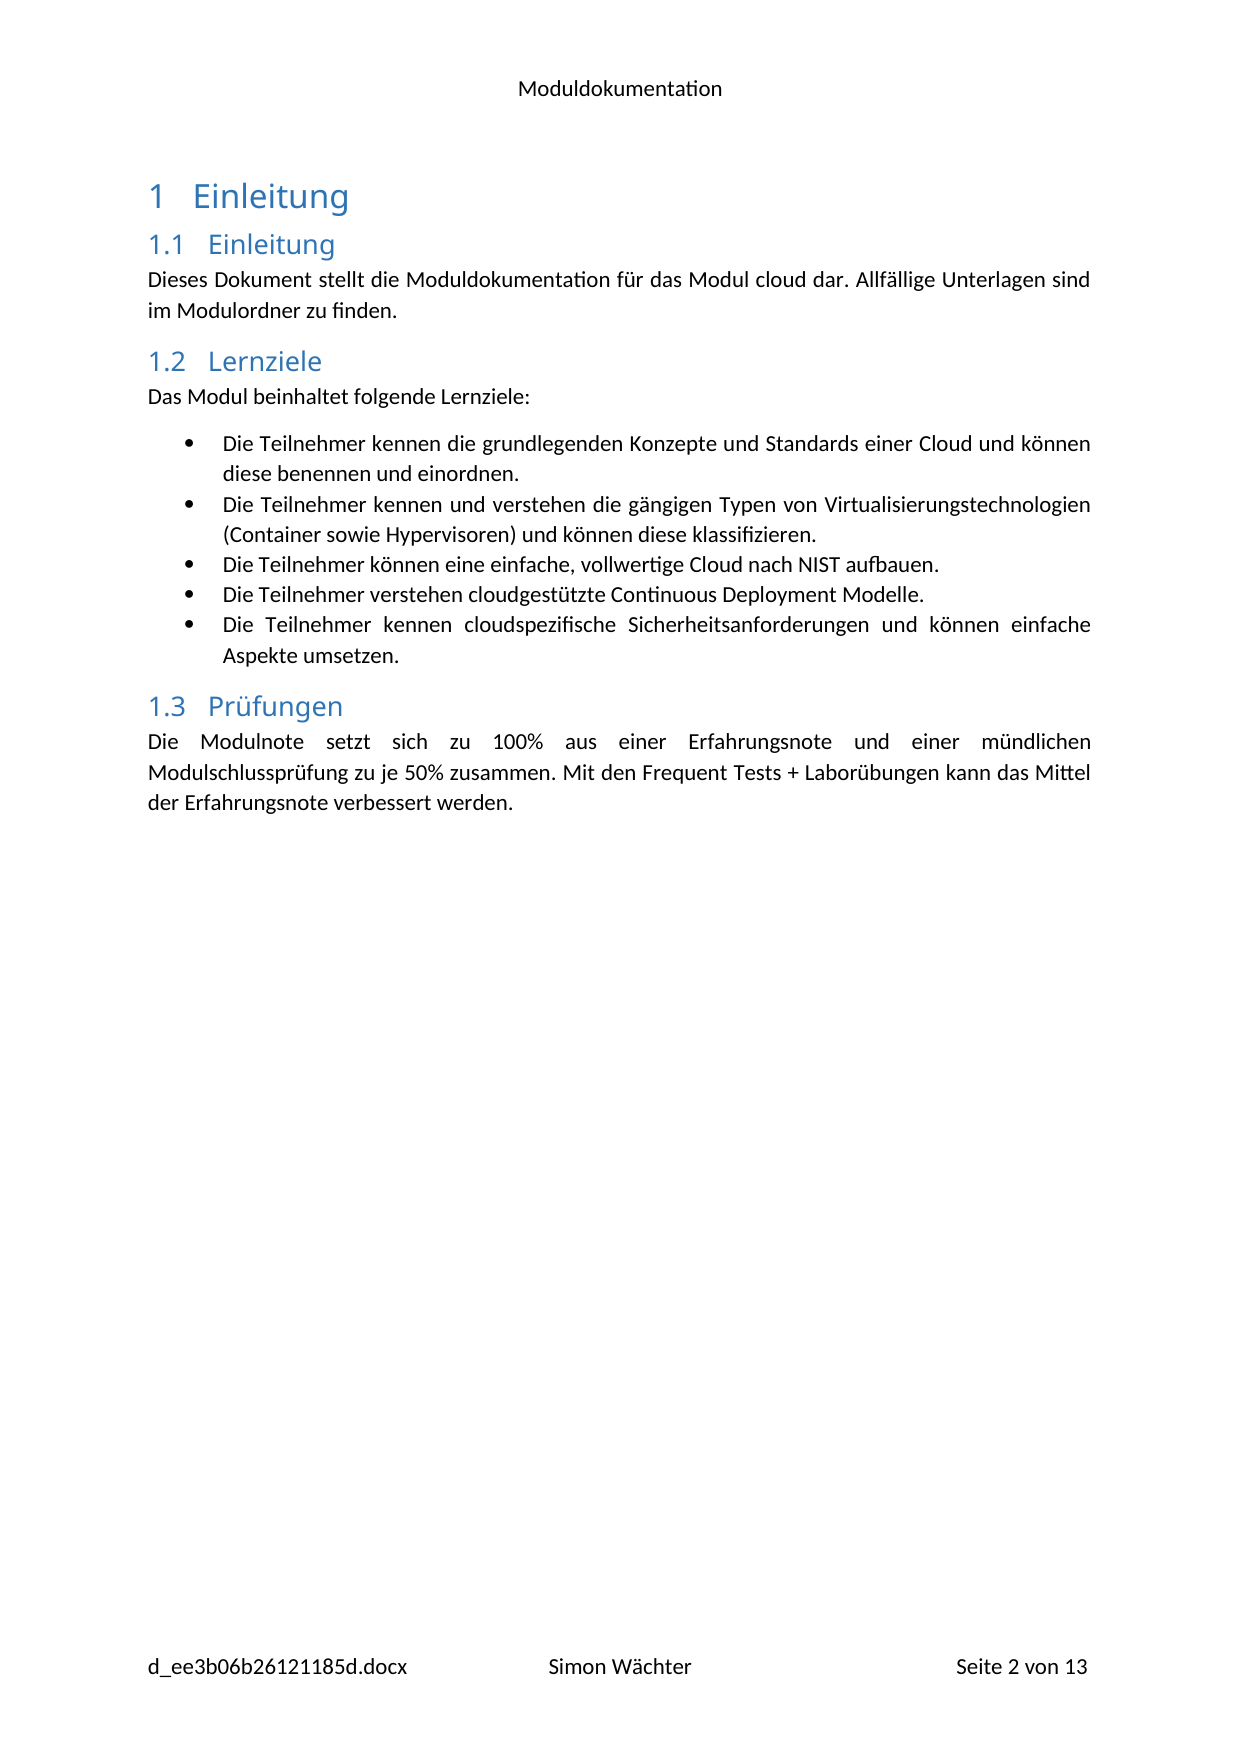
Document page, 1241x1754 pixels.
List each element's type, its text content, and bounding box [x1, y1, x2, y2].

list Die Teilnehmer können eine einfache, vollwertige Cloud nach NIST aufbauen. [185, 550, 1093, 578]
text Dieses Dokument stellt die Moduldokumentation für das Modul cloud dar. Allfällige Unterlagen sind im Modulordner zu finden. [148, 266, 1093, 324]
list Die Teilnehmer kennen cloudspezifische Sicherheitsanforderungen und können einfache Aspekte umsetzen. [185, 611, 1093, 669]
list Die Teilnehmer kennen und verstehen die gängigen Typen von Virtualisierungstechnologien (Container sowie Hypervisoren) und können diese klassifizieren. [185, 490, 1093, 548]
list Die Teilnehmer verstehen cloudgestützte Continuous Deployment Modelle. [185, 580, 1093, 608]
subtitle Prüfungen [148, 688, 1093, 724]
subtitle Einleitung [148, 173, 1093, 218]
subtitle Lernziele [148, 343, 1093, 379]
text Das Modul beinhaltet folgende Lernziele: [148, 382, 1093, 410]
text Die Modulnote setzt sich zu 100% aus einer Erfahrungsnote und einer mündlichen Modulschlussprüfung zu je 50% zusammen. Mit den Frequent Tests + Laborübungen kann das Mittel der Erfahrungsnote verbessert werden. [148, 727, 1093, 816]
subtitle Einleitung [148, 226, 1093, 263]
list Die Teilnehmer kennen die grundlegenden Konzepte und Standards einer Cloud und können diese benennen und einordnen. [185, 429, 1093, 487]
